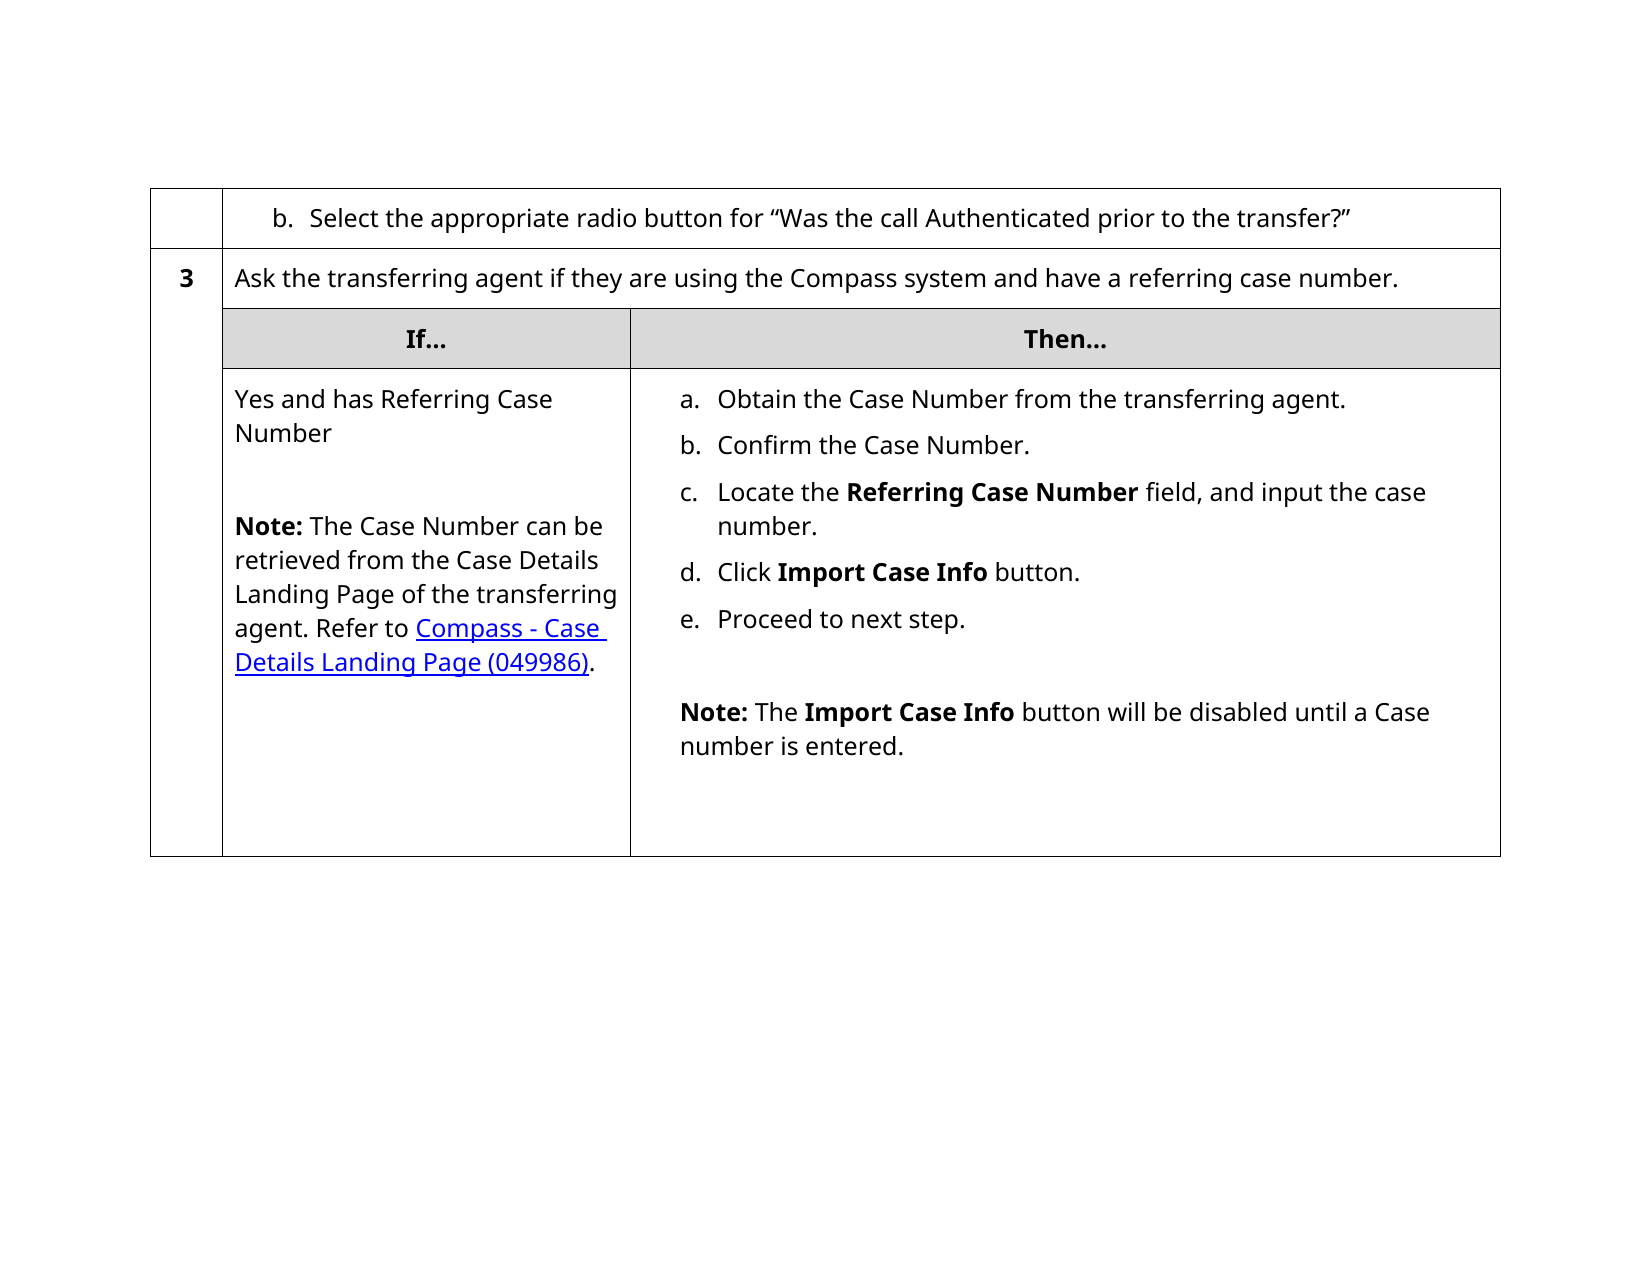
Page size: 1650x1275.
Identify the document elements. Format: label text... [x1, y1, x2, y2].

table_cell 2 [151, 189, 222, 248]
table_cell 3 [151, 249, 222, 856]
table_cell Then… [631, 309, 1500, 368]
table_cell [223, 189, 1500, 248]
table_cell Obtain the Case Number from the transferring agent. Confirm the Case Number. Locate the Referring Case Number field, and input the case number. Click Import Case Info button. Proceed to next step. Note: The Import Case Info button will be disabled until a Case number is entered. Result: Message displays “Import Successful” and information from the open case will auto populate for all fields. [631, 369, 1500, 856]
table_cell Yes and has Referring Case Number Note: The Case Number can be retrieved from the Case Details Landing Page of the transferring agent. Refer to Compass - Case Details Landing Page (049986). [223, 369, 630, 856]
table_cell Ask the transferring agent if they are using the Compass system and have a referring case number. [223, 249, 1500, 308]
table_cell If… [223, 309, 630, 368]
